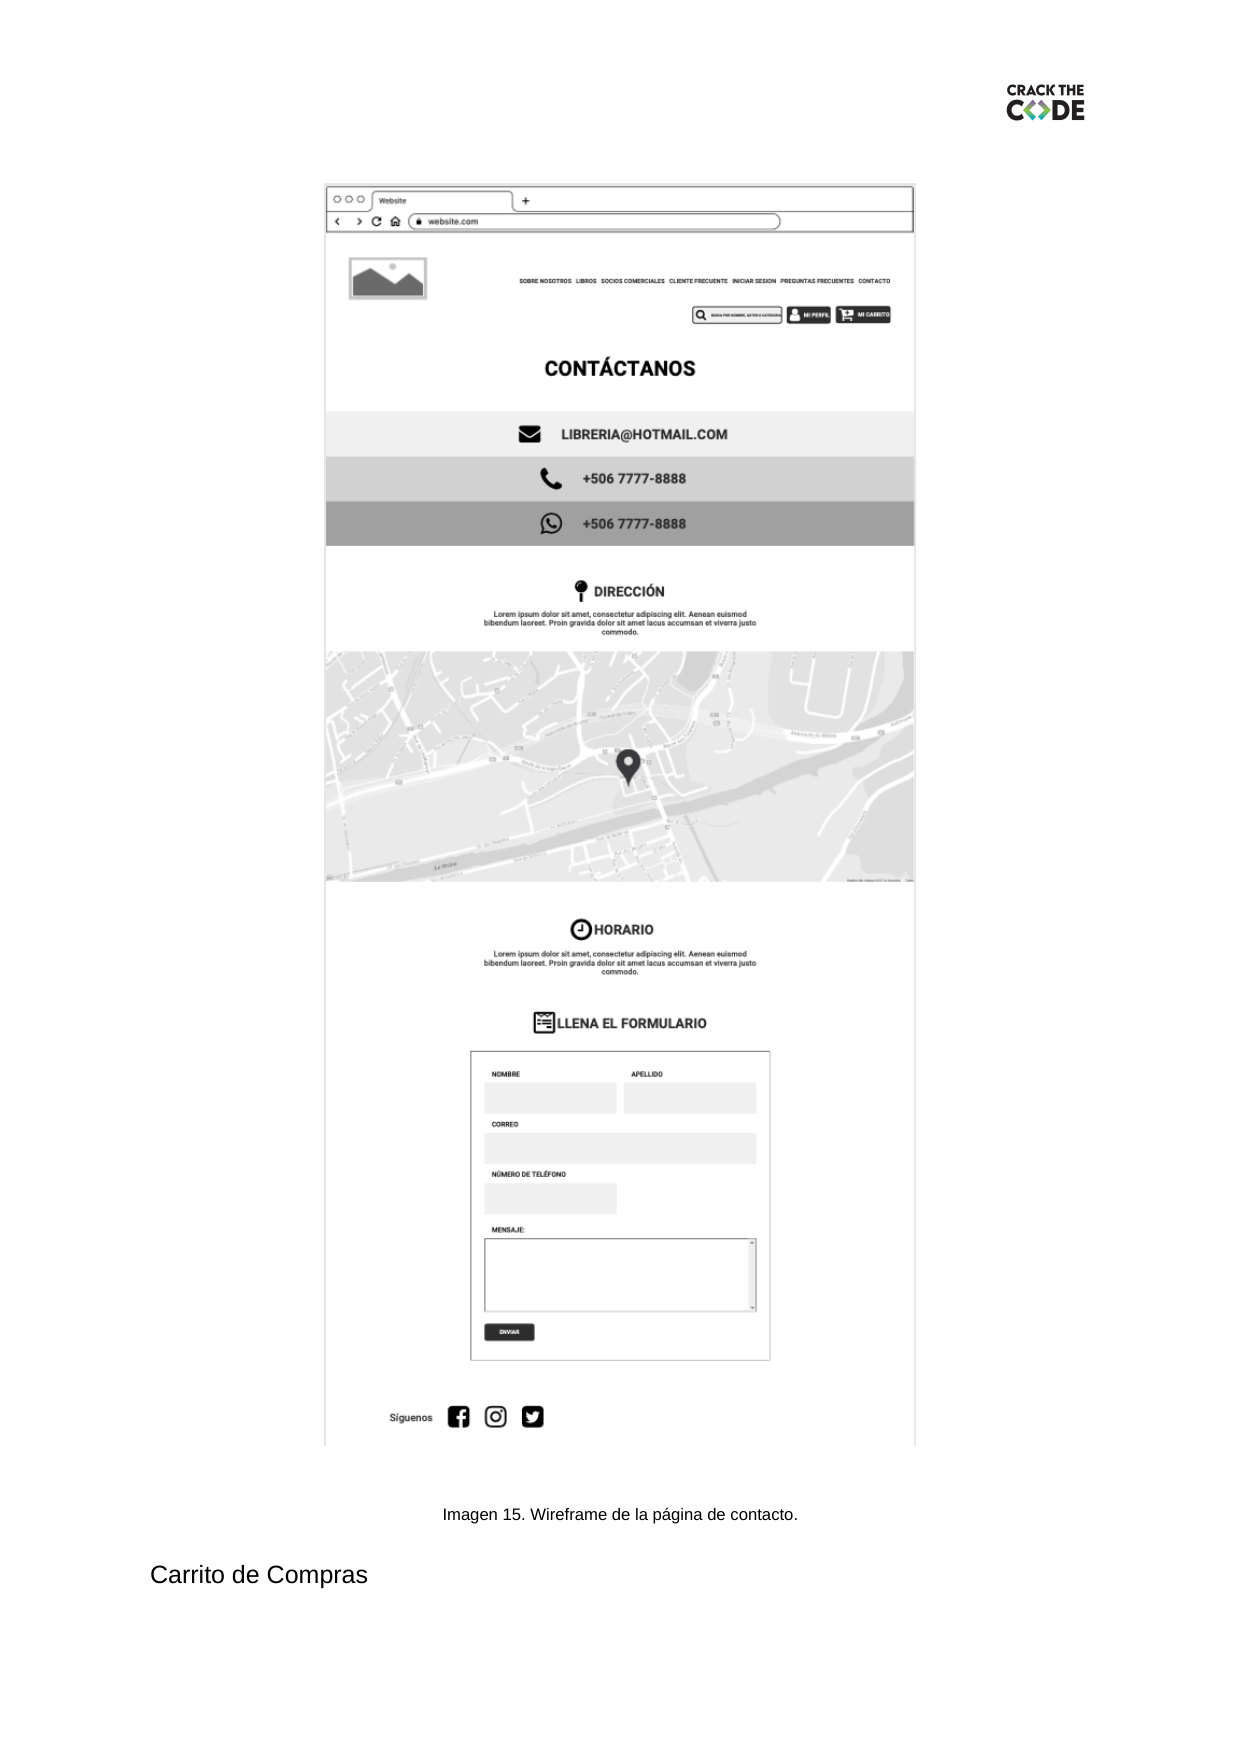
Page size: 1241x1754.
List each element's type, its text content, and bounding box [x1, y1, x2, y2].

picture [324, 183, 917, 1446]
picture [1001, 75, 1091, 131]
text Imagen 15. Wireframe de la página de contacto. [150, 1505, 1090, 1524]
text Carrito de Compras [150, 1560, 1090, 1588]
